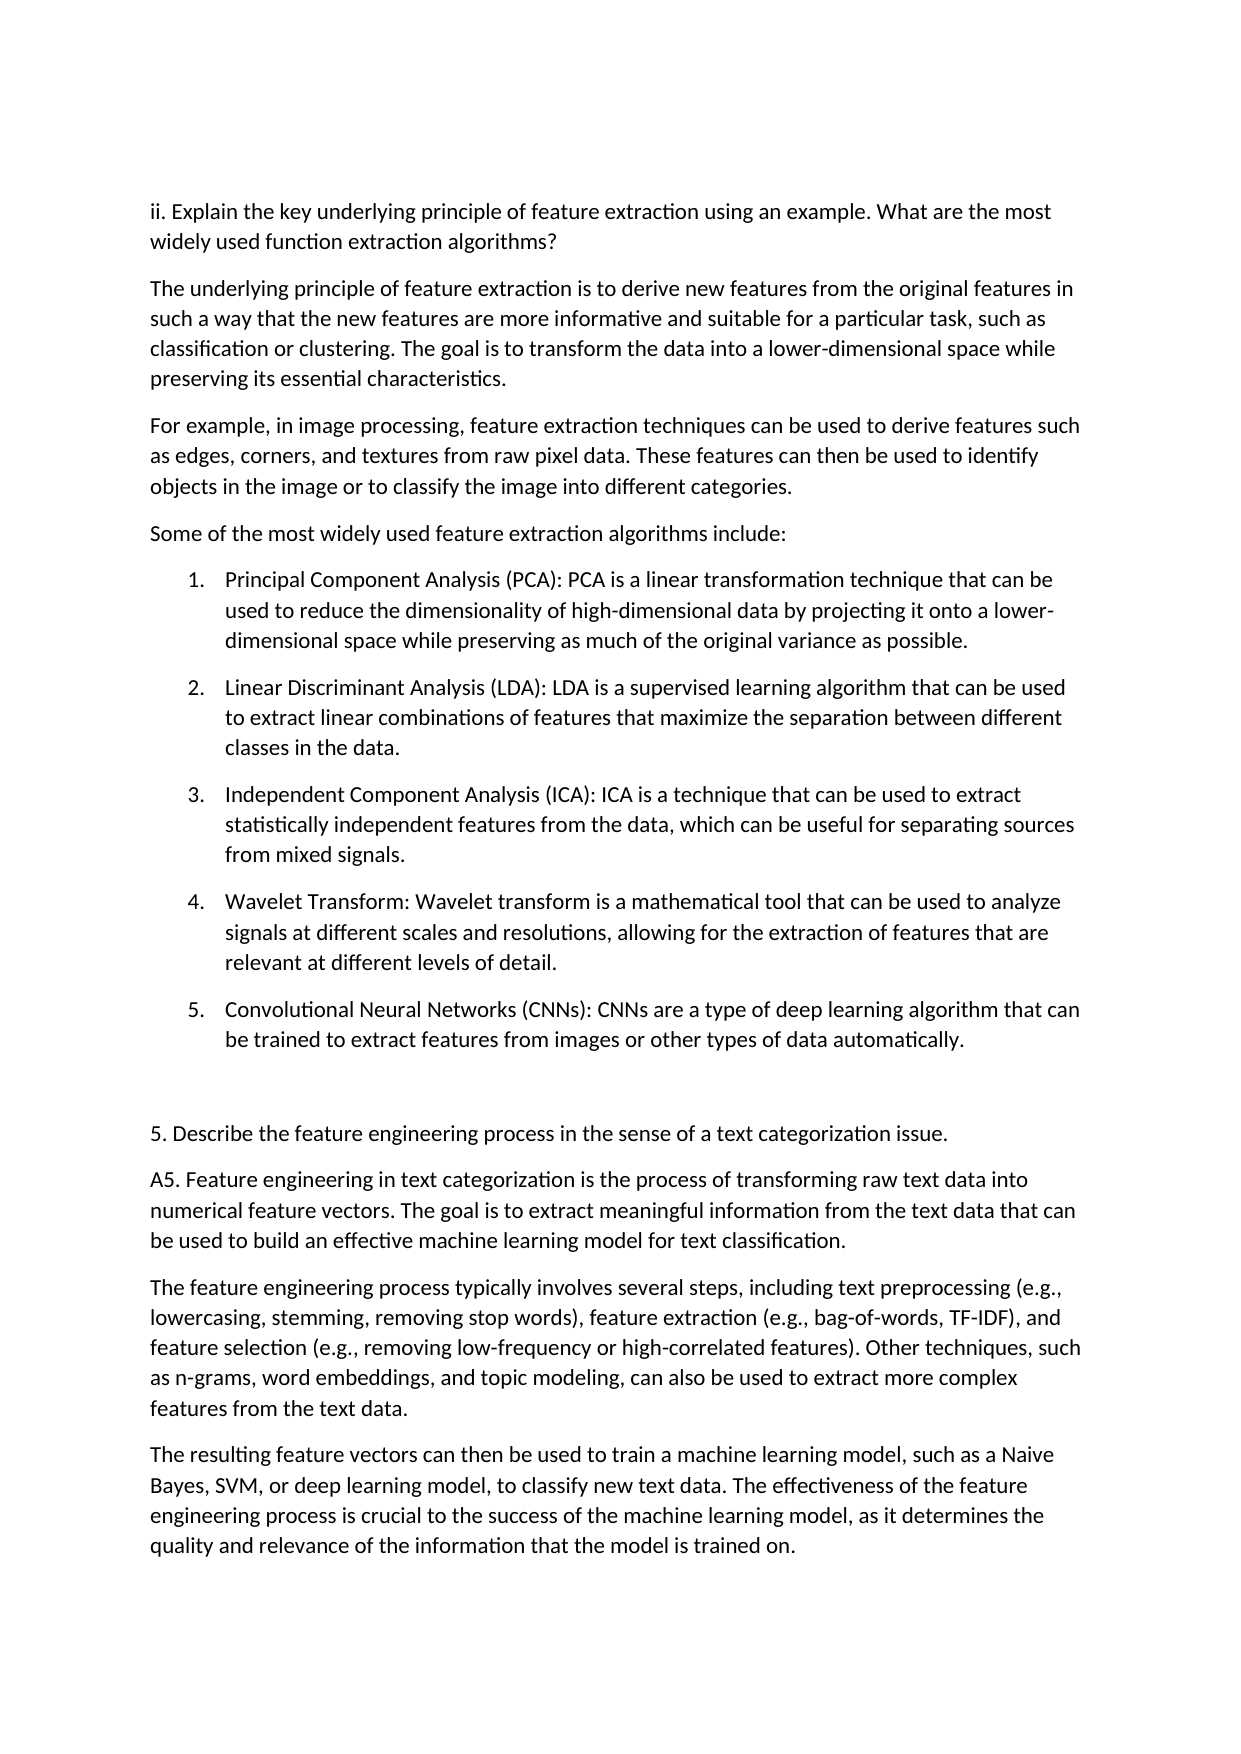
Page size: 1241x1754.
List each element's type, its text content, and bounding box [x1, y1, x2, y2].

text The resulting feature vectors can then be used to train a machine learning model, such as a Naive Bayes, SVM, or deep learning model, to classify new text data. The effectiveness of the feature engineering process is crucial to the success of the machine learning model, as it determines the quality and relevance of the information that the model is trained on. [150, 1441, 1090, 1559]
list Convolutional Neural Networks (CNNs): CNNs are a type of deep learning algorithm that can be trained to extract features from images or other types of data automatically. [187, 995, 1090, 1053]
text 5. Describe the feature engineering process in the sense of a text categorization issue. [150, 1119, 1090, 1147]
text Some of the most widely used feature extraction algorithms include: [150, 519, 1090, 547]
text For example, in image processing, feature extraction techniques can be used to derive features such as edges, corners, and textures from raw pixel data. These features can then be used to identify objects in the image or to classify the image into different categories. [150, 411, 1090, 500]
text The feature engineering process typically involves several steps, including text preprocessing (e.g., lowercasing, stemming, removing stop words), feature extraction (e.g., bag-of-words, TF-IDF), and feature selection (e.g., removing low-frequency or high-correlated features). Other techniques, such as n-grams, word embeddings, and topic modeling, can also be used to extract more complex features from the text data. [150, 1273, 1090, 1422]
list Independent Component Analysis (ICA): ICA is a technique that can be used to extract statistically independent features from the data, which can be useful for separating sources from mixed signals. [187, 780, 1090, 869]
text The underlying principle of feature extraction is to derive new features from the original features in such a way that the new features are more informative and suitable for a particular task, such as classification or clustering. The goal is to transform the data into a lower-dimensional space while preserving its essential characteristics. [150, 274, 1090, 393]
text ii. Explain the key underlying principle of feature extraction using an example. What are the most widely used function extraction algorithms? [150, 197, 1090, 255]
text A5. Feature engineering in text categorization is the process of transforming raw text data into numerical feature vectors. The goal is to extract meaningful information from the text data that can be used to build an effective machine learning model for text classification. [150, 1166, 1090, 1254]
list Principal Component Analysis (PCA): PCA is a linear transformation technique that can be used to reduce the dimensionality of high-dimensional data by projecting it onto a lower-dimensional space while preserving as much of the original variance as possible. [187, 566, 1090, 654]
list Wavelet Transform: Wavelet transform is a mathematical tool that can be used to analyze signals at different scales and resolutions, allowing for the extraction of features that are relevant at different levels of detail. [187, 887, 1090, 976]
list Linear Discriminant Analysis (LDA): LDA is a supervised learning algorithm that can be used to extract linear combinations of features that maximize the separation between different classes in the data. [187, 673, 1090, 761]
